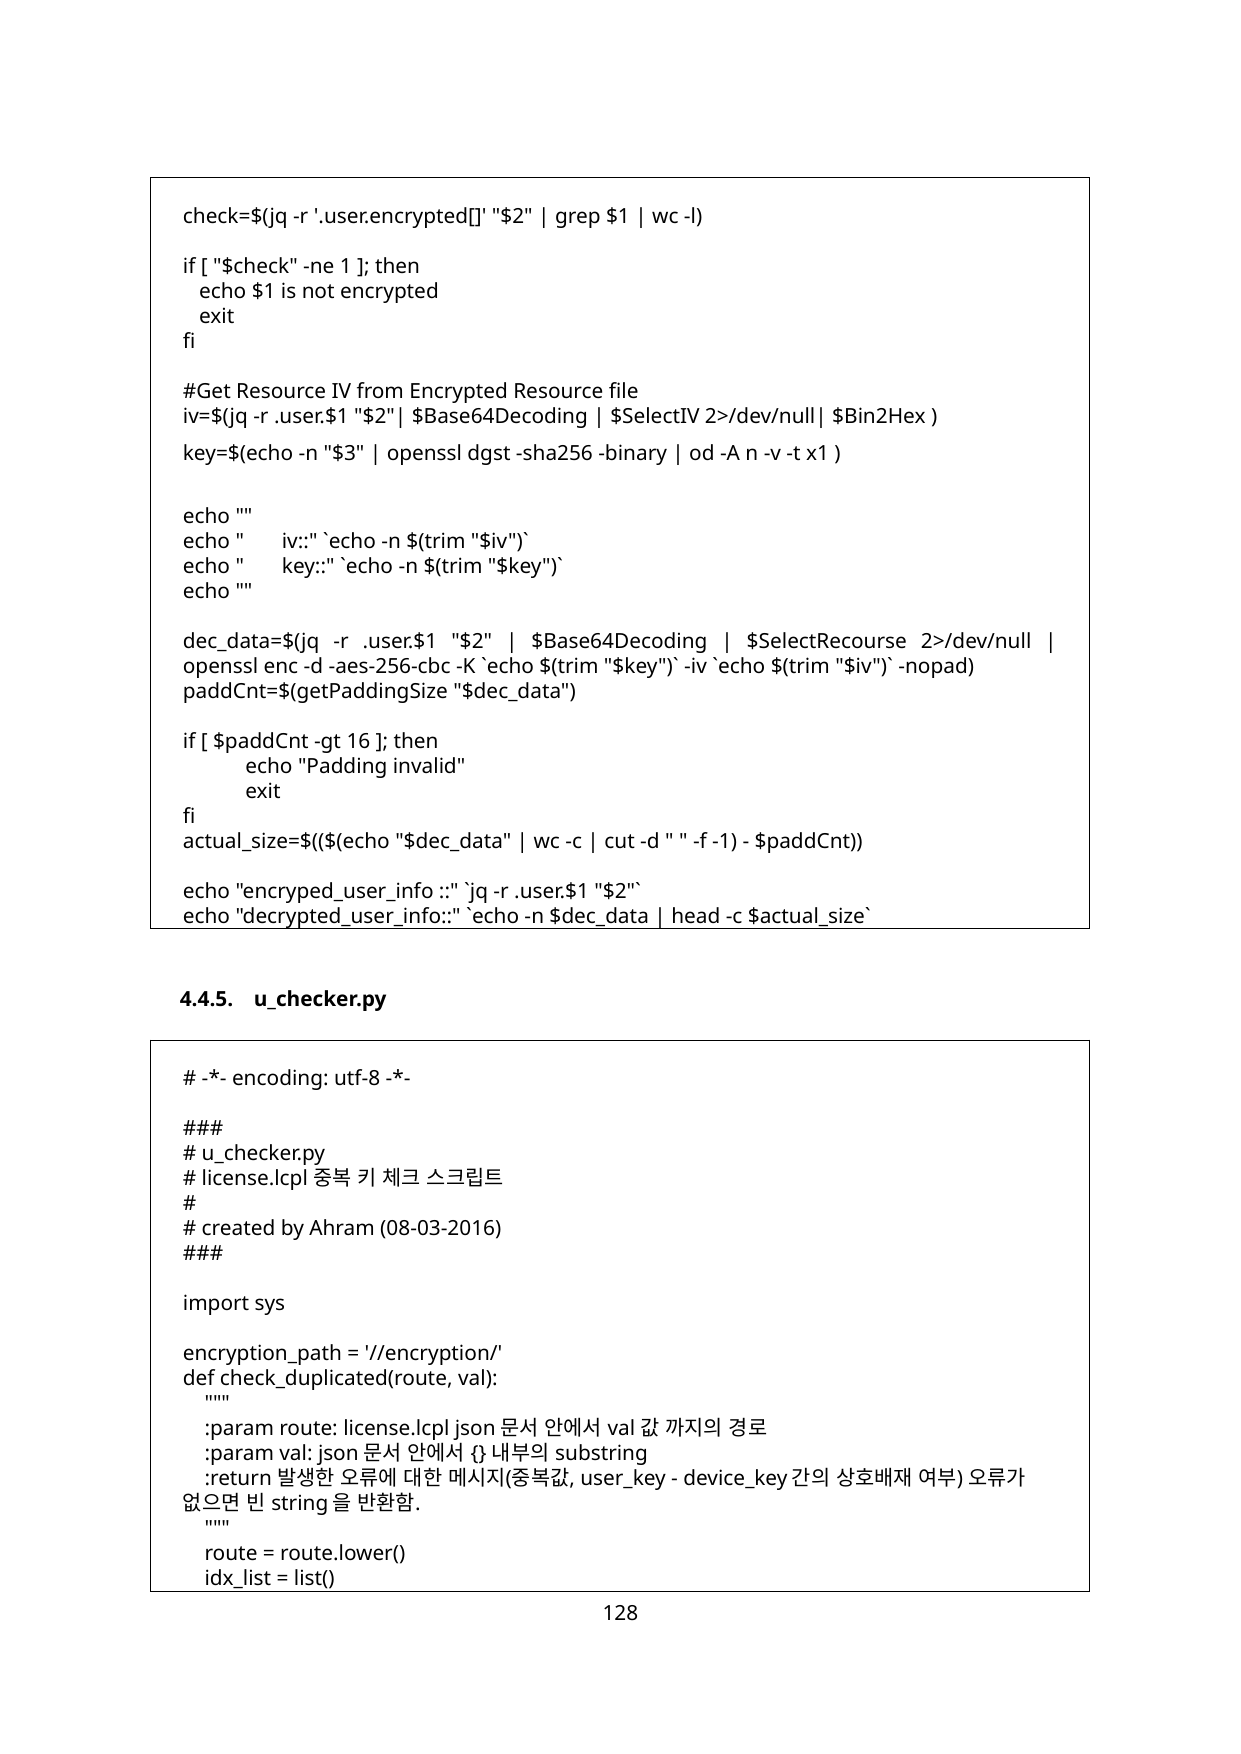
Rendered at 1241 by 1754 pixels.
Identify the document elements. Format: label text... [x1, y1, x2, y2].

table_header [151, 178, 1089, 928]
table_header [151, 1041, 1089, 1591]
subtitle u_checker.py [179, 984, 1069, 1013]
